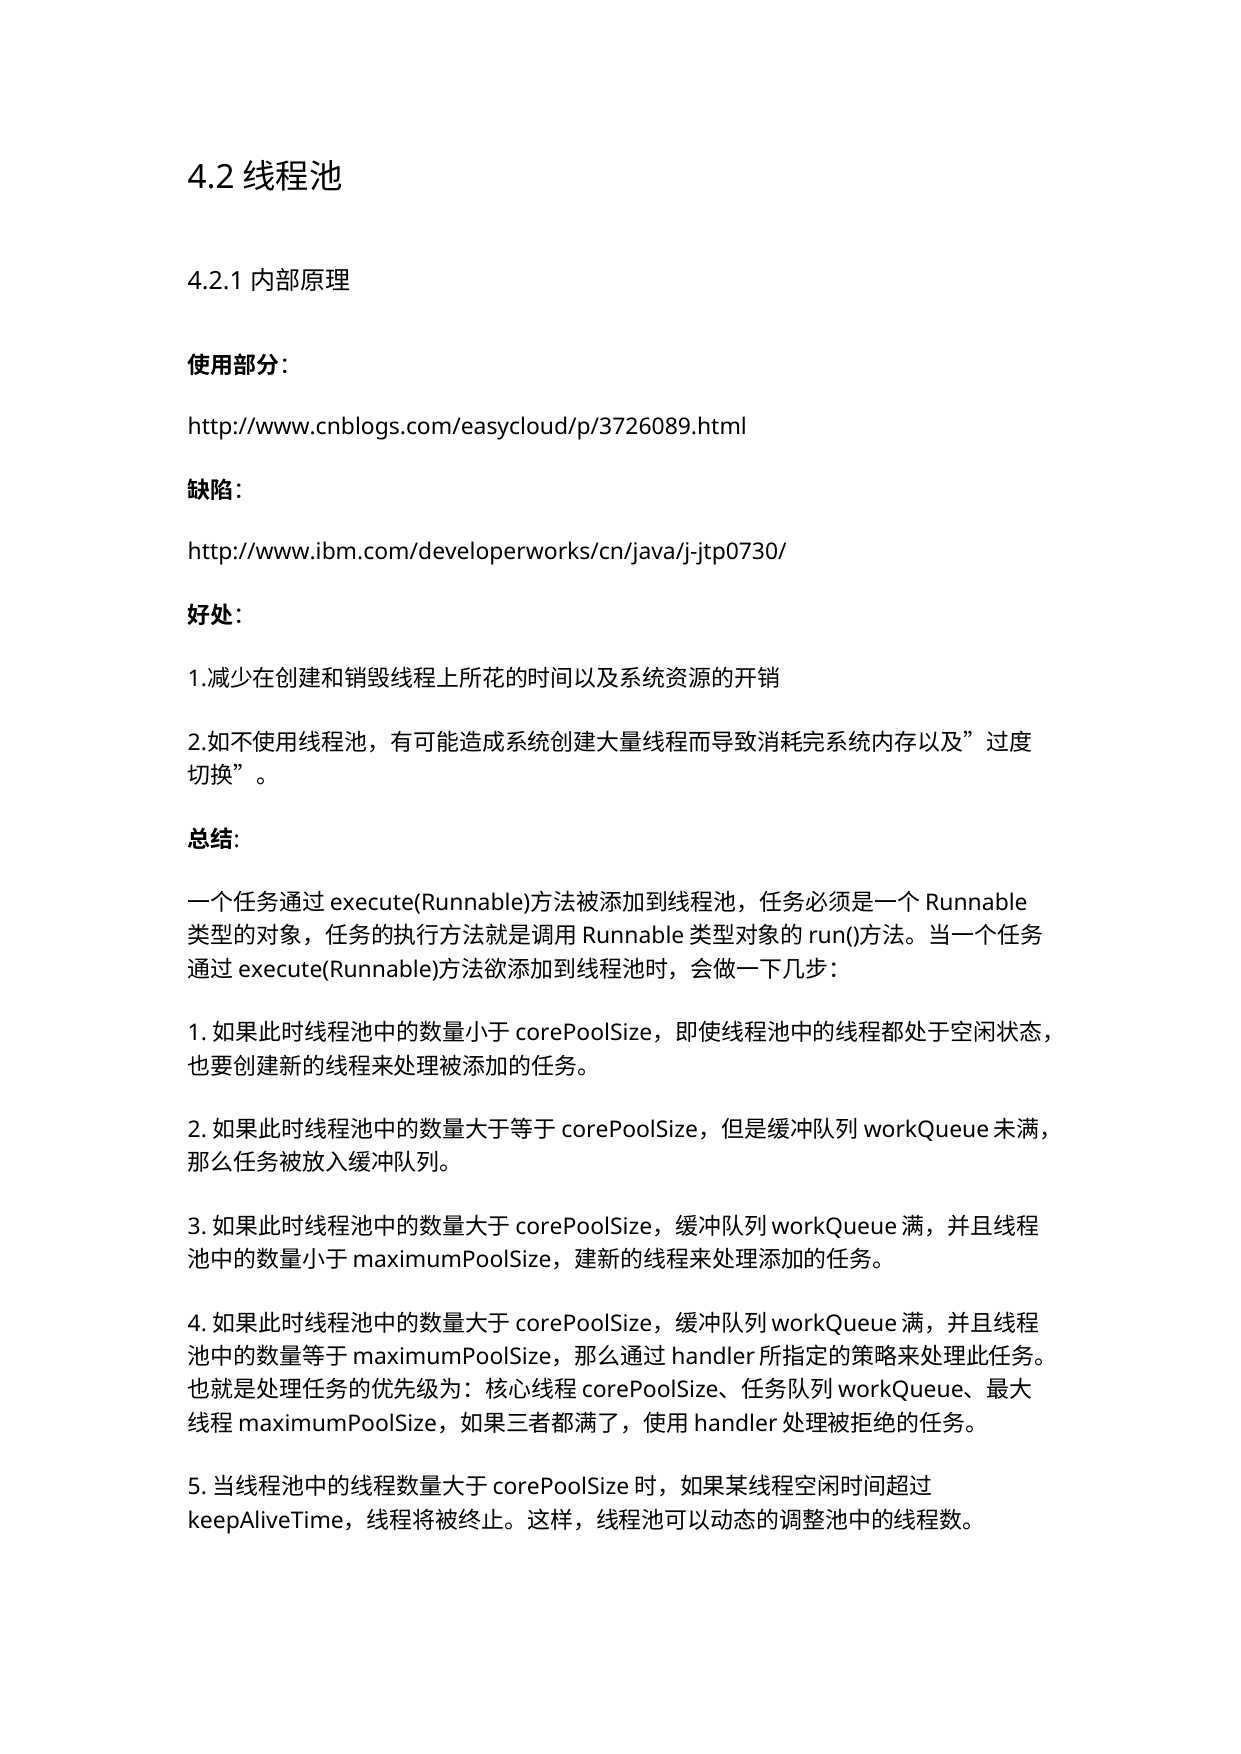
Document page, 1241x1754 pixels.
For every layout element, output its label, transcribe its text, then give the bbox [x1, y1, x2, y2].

text 2. 如果此时线程池中的数量大于等于corePoolSize，但是缓冲队列 workQueue未满，那么任务被放入缓冲队列。 [187, 1111, 1053, 1177]
text 1. 如果此时线程池中的数量小于corePoolSize，即使线程池中的线程都处于空闲状态，也要创建新的线程来处理被添加的任务。 [187, 1014, 1053, 1081]
subtitle 4.2 线程池 [187, 150, 1053, 198]
text http://www.ibm.com/developerworks/cn/java/j-jtp0730/ [187, 535, 1053, 566]
text http://www.cnblogs.com/easycloud/p/3726089.html [187, 410, 1053, 442]
text 5. 当线程池中的线程数量大于corePoolSize时，如果某线程空闲时间超过keepAliveTime，线程将被终止。这样，线程池可以动态的调整池中的线程数。 [187, 1468, 1053, 1535]
text 2.如不使用线程池，有可能造成系统创建大量线程而导致消耗完系统内存以及”过度切换”。 [187, 724, 1053, 790]
text 3. 如果此时线程池中的数量大于corePoolSize，缓冲队列workQueue满，并且线程池中的数量小于maximumPoolSize，建新的线程来处理添加的任务。 [187, 1208, 1053, 1274]
text 总结: [187, 820, 1053, 854]
text 4. 如果此时线程池中的数量大于corePoolSize，缓冲队列workQueue满，并且线程池中的数量等于maximumPoolSize，那么通过 handler所指定的策略来处理此任务。也就是处理任务的优先级为：核心线程corePoolSize、任务队列workQueue、最大线程maximumPoolSize，如果三者都满了，使用handler处理被拒绝的任务。 [187, 1304, 1053, 1438]
text 好处： [187, 597, 1053, 630]
text 1.减少在创建和销毁线程上所花的时间以及系统资源的开销 [187, 660, 1053, 693]
subtitle 4.2.1 内部原理 [187, 261, 1053, 297]
text 使用部分： [187, 347, 1053, 380]
text 缺陷： [187, 472, 1053, 505]
text 一个任务通过execute(Runnable)方法被添加到线程池，任务必须是一个 Runnable类型的对象，任务的执行方法就是调用Runnable类型对象的run()方法。当一个任务通过execute(Runnable)方法欲添加到线程池时，会做一下几步： [187, 884, 1053, 984]
